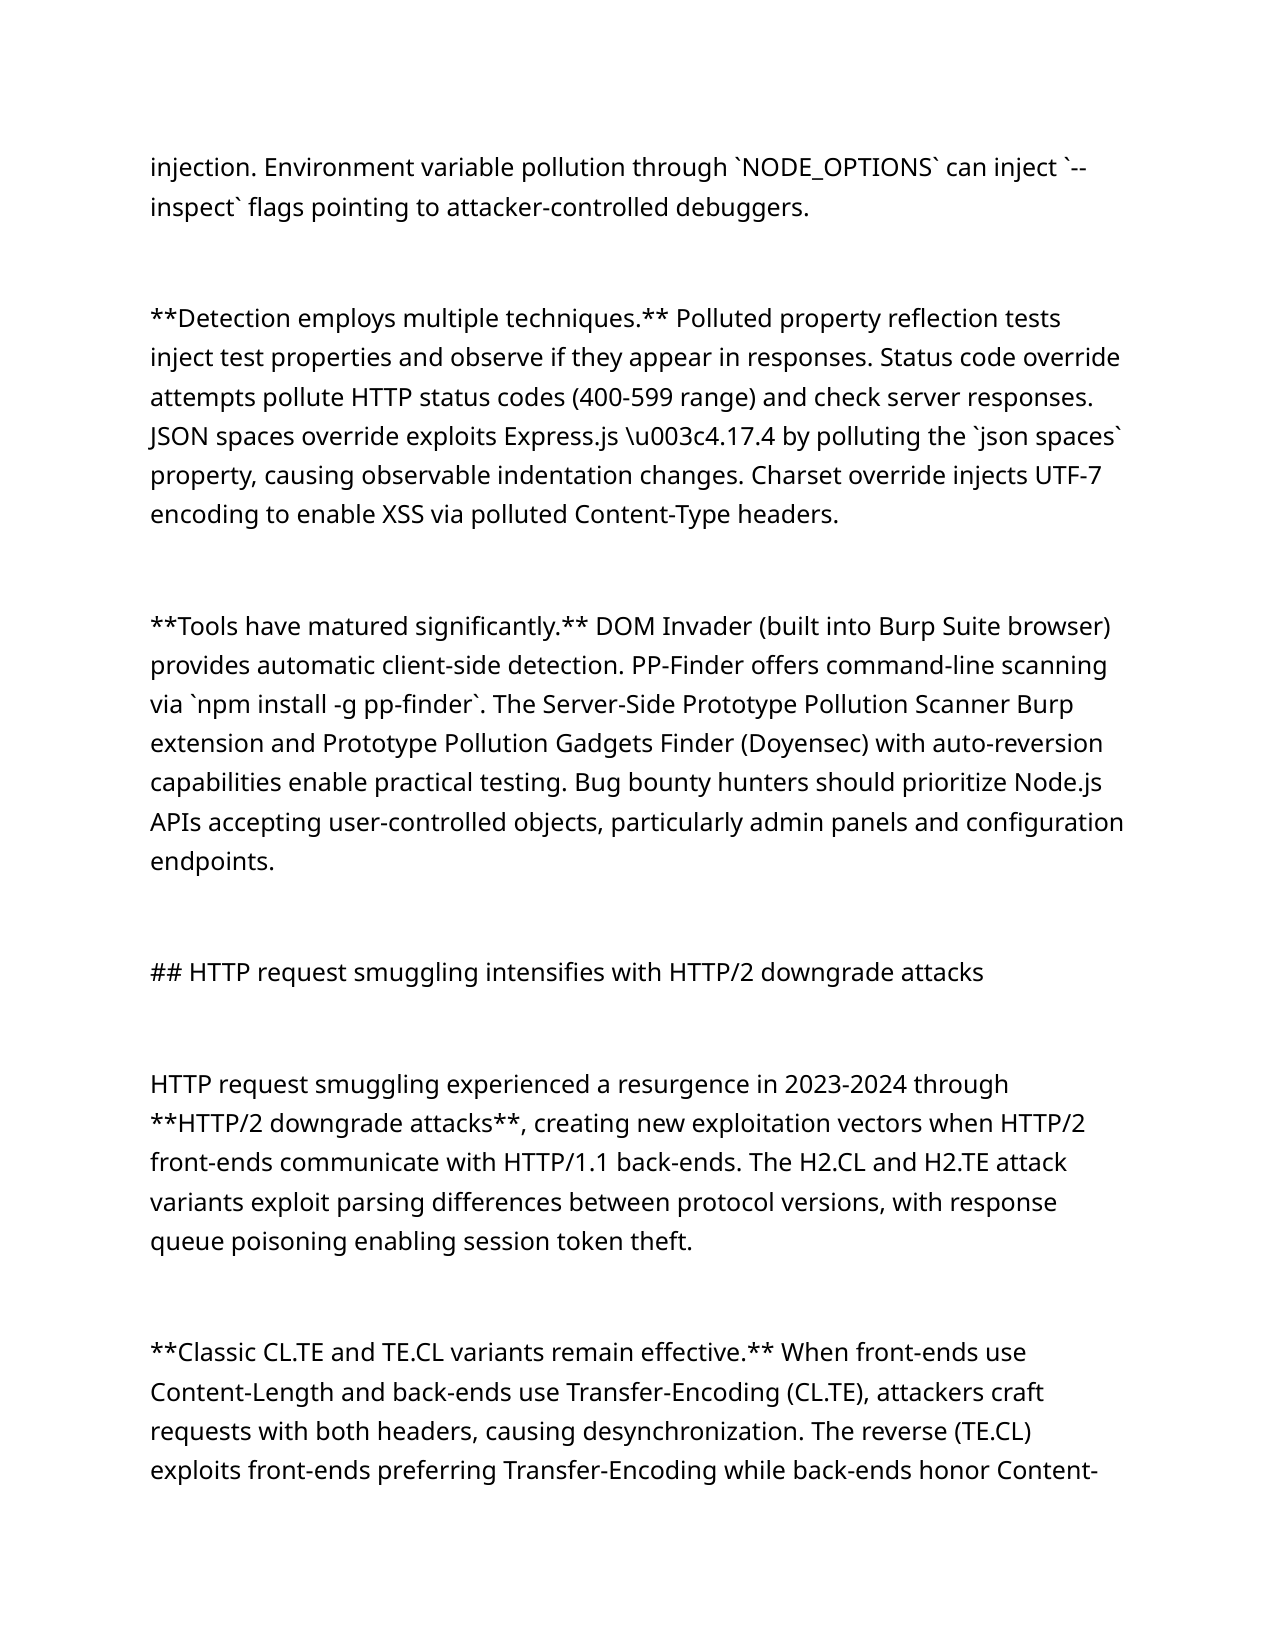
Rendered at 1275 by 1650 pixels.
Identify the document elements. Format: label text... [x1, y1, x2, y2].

text HTTP request smuggling experienced a resurgence in 2023-2024 through **HTTP/2 downgrade attacks**, creating new exploitation vectors when HTTP/2 front-ends communicate with HTTP/1.1 back-ends. The H2.CL and H2.TE attack variants exploit parsing differences between protocol versions, with response queue poisoning enabling session token theft. [150, 1067, 1125, 1257]
text **Detection employs multiple techniques.** Polluted property reflection tests inject test properties and observe if they appear in responses. Status code override attempts pollute HTTP status codes (400-599 range) and check server responses. JSON spaces override exploits Express.js \u003c4.17.4 by polluting the `json spaces` property, causing observable indentation changes. Charset override injects UTF-7 encoding to enable XSS via polluted Content-Type headers. [150, 301, 1125, 531]
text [150, 150, 1125, 223]
text ## HTTP request smuggling intensifies with HTTP/2 downgrade attacks [150, 955, 1125, 989]
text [150, 1335, 1125, 1487]
text **Tools have matured significantly.** DOM Invader (built into Burp Suite browser) provides automatic client-side detection. PP-Finder offers command-line scanning via `npm install -g pp-finder`. The Server-Side Prototype Pollution Scanner Burp extension and Prototype Pollution Gadgets Finder (Doyensec) with auto-reversion capabilities enable practical testing. Bug bounty hunters should prioritize Node.js APIs accepting user-controlled objects, particularly admin panels and configuration endpoints. [150, 608, 1125, 877]
